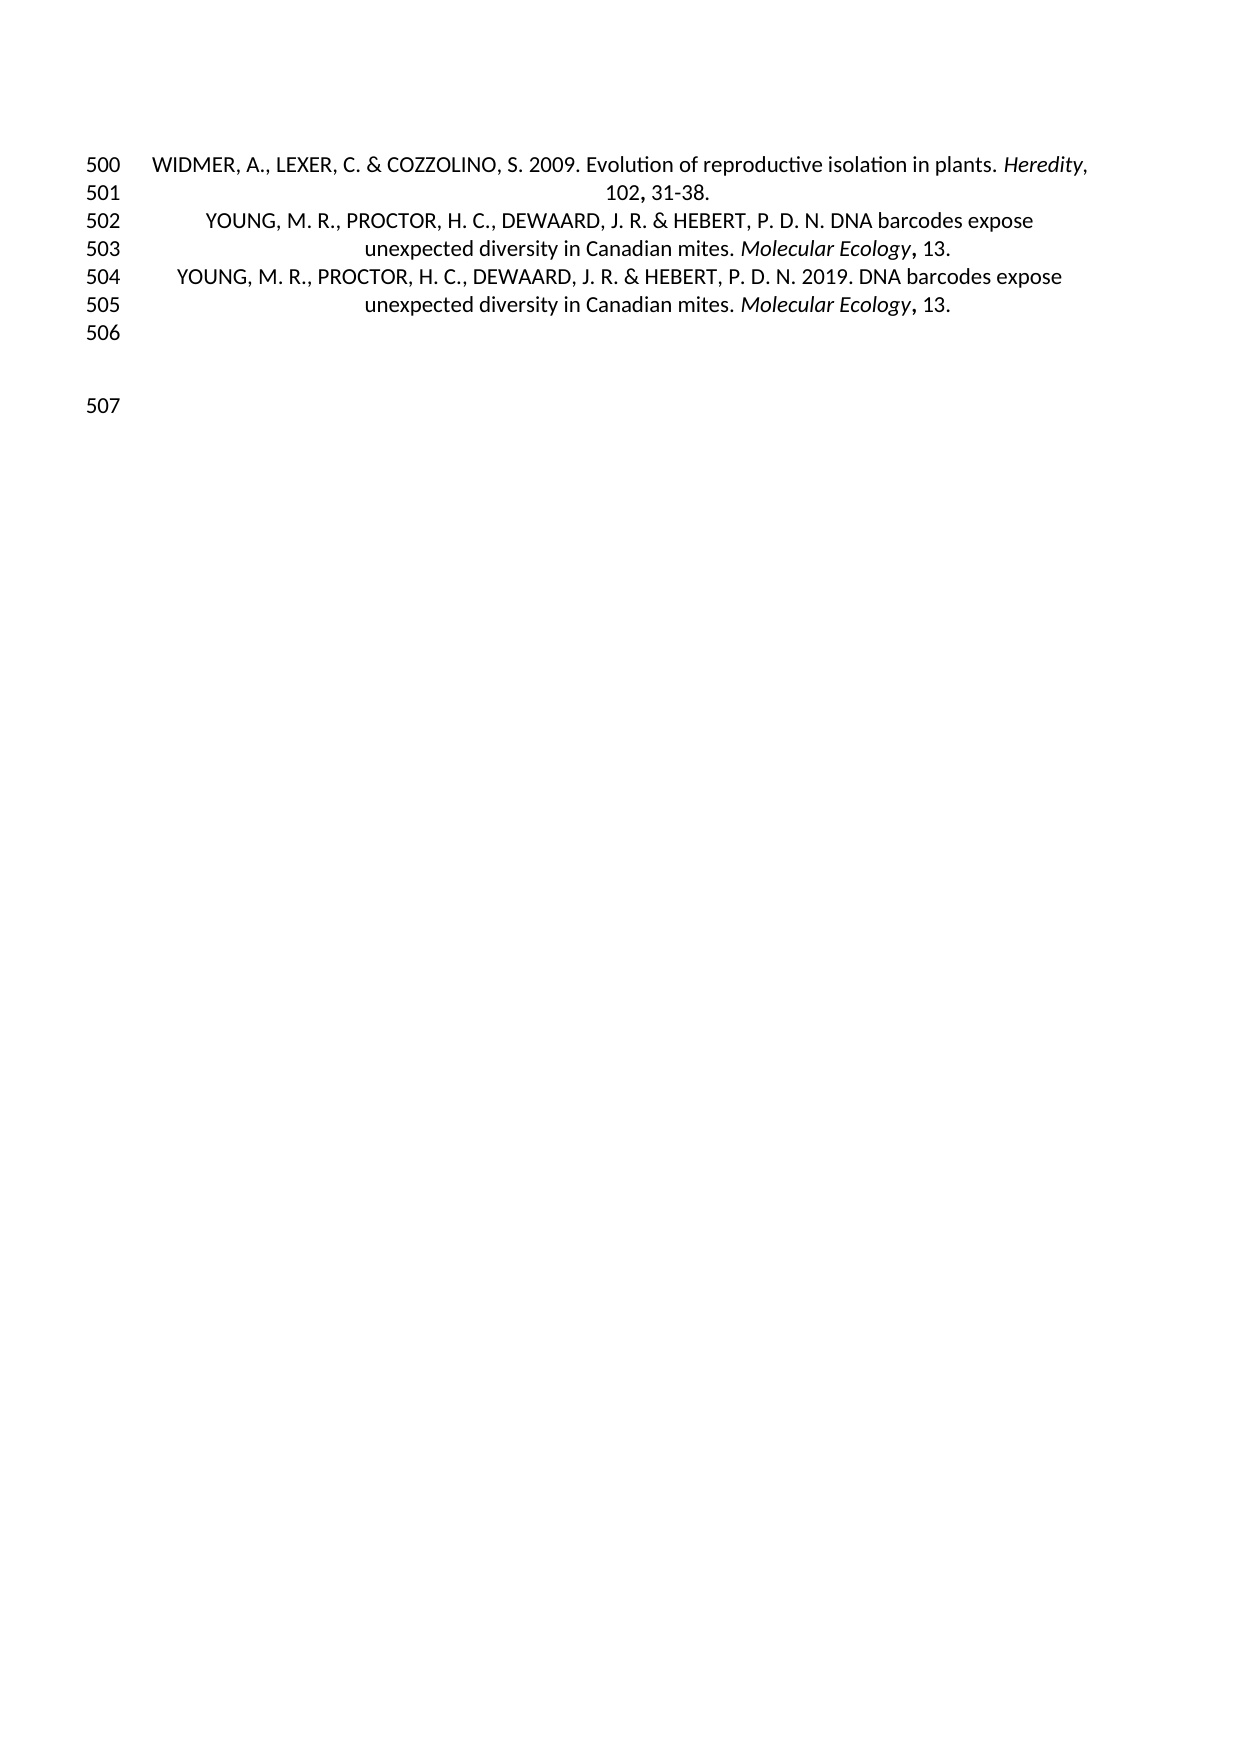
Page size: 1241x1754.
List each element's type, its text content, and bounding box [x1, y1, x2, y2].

text YOUNG, M. R., PROCTOR, H. C., DEWAARD, J. R. & HEBERT, P. D. N. 2019. DNA barcodes expose unexpected diversity in Canadian mites. Molecular Ecology, 13. [150, 262, 1090, 318]
text YOUNG, M. R., PROCTOR, H. C., DEWAARD, J. R. & HEBERT, P. D. N. DNA barcodes expose unexpected diversity in Canadian mites. Molecular Ecology, 13. [150, 206, 1090, 262]
text WIDMER, A., LEXER, C. & COZZOLINO, S. 2009. Evolution of reproductive isolation in plants. Heredity, 102, 31-38. [150, 150, 1090, 206]
